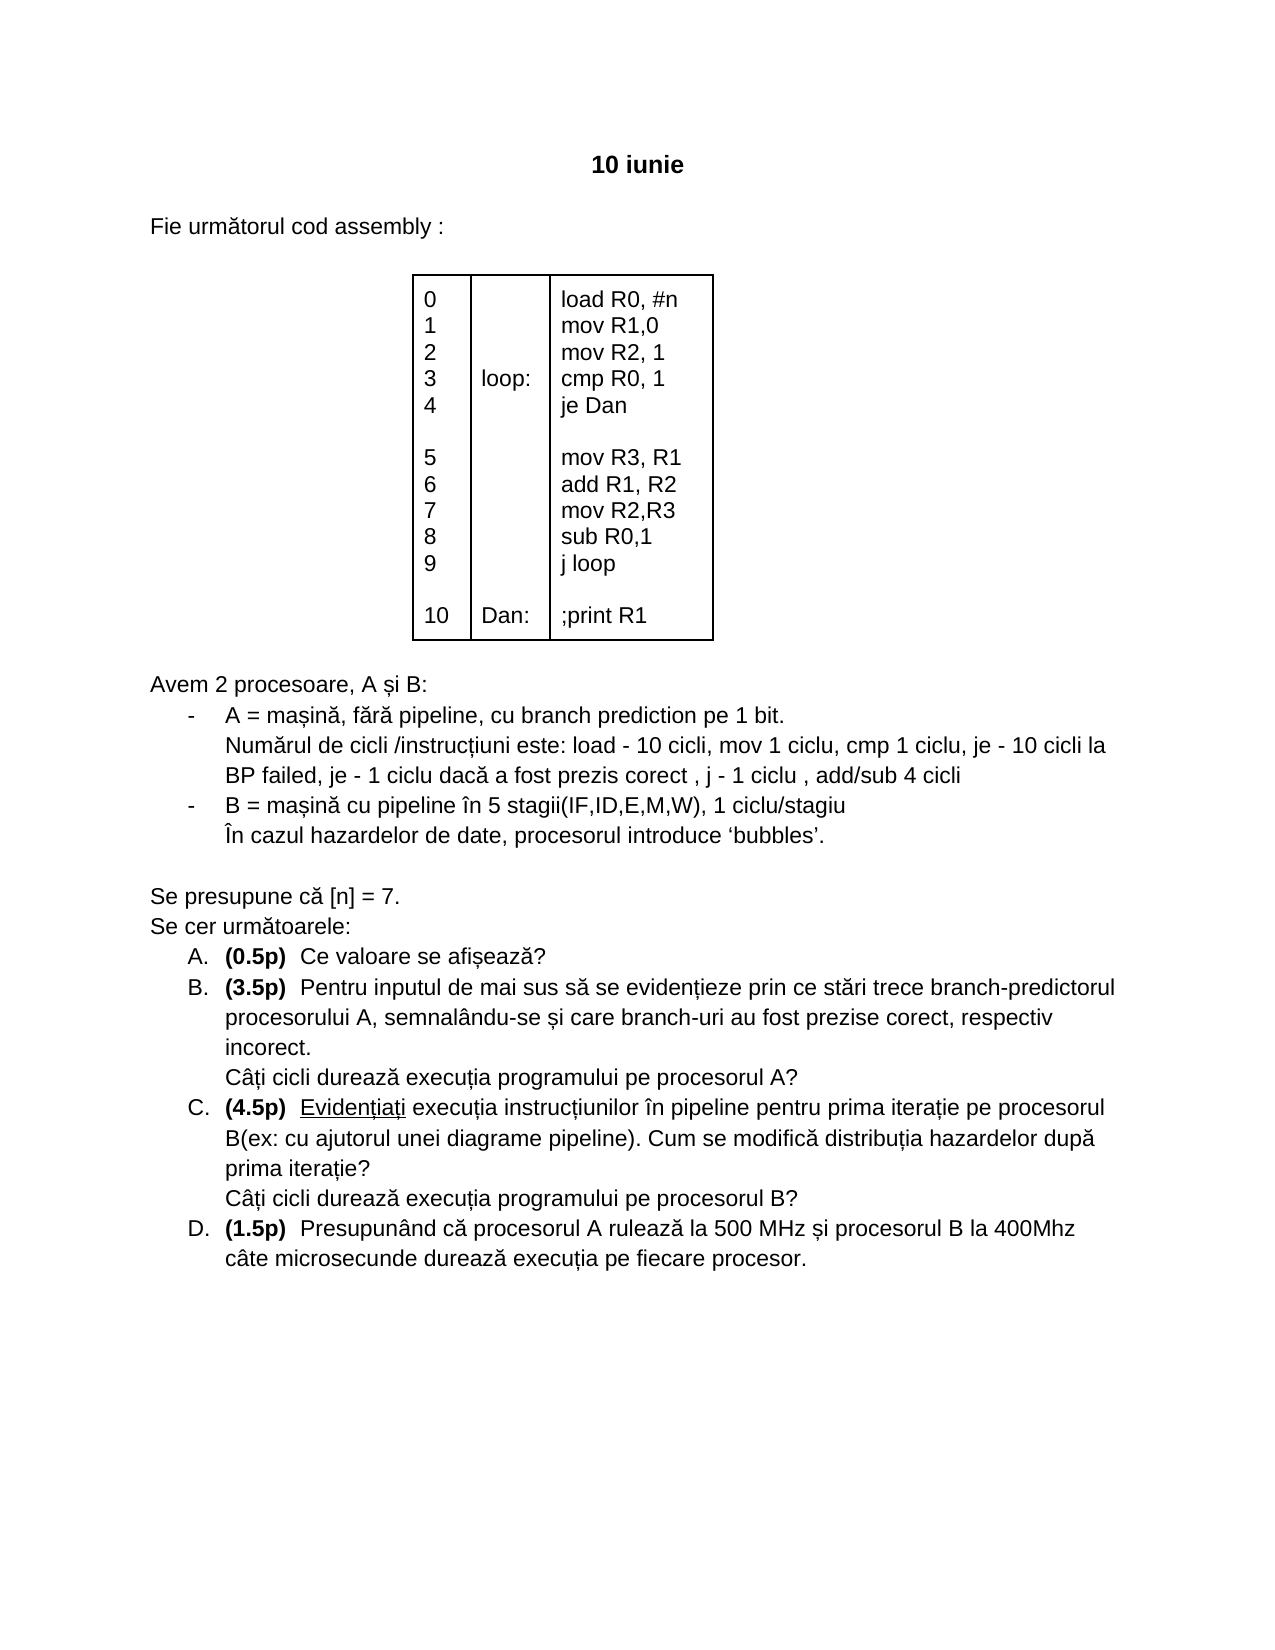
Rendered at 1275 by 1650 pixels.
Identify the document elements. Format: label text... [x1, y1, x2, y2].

list (1.5p) Presupunând că procesorul A rulează la 500 MHz și procesorul B la 400Mhz câte microsecunde durează execuția pe fiecare procesor. [187, 1215, 1125, 1272]
list B = mașină cu pipeline în 5 stagii(IF,ID,E,M,W), 1 ciclu/stagiu În cazul hazardelor de date, procesorul introduce ‘bubbles’. [187, 792, 1125, 879]
table_header loop: Dan: [472, 276, 549, 639]
list (0.5p) Ce valoare se afișează? [187, 943, 1125, 970]
text Avem 2 procesoare, A și B: [150, 671, 1125, 698]
text 10 iunie [150, 150, 1125, 179]
table_header load R0, #n mov R1,0 mov R2, 1 cmp R0, 1 je Dan mov R3, R1 add R1, R2 mov R2,R3 sub R0,1 j loop ;print R1 [551, 276, 712, 639]
text Se presupune că [n] = 7. [150, 883, 1125, 909]
list (3.5p) Pentru inputul de mai sus să se evidențieze prin ce stări trece branch-predictorul procesorului A, semnalându-se și care branch-uri au fost prezise corect, respectiv incorect. Câți cicli durează execuția programului pe procesorul A? [187, 973, 1125, 1091]
text Fie următorul cod assembly : [150, 213, 1125, 239]
table_header 0 1 2 3 4 5 6 7 8 9 10 [414, 276, 470, 639]
text Se cer următoarele: [150, 913, 1125, 939]
list A = mașină, fără pipeline, cu branch prediction pe 1 bit. Numărul de cicli /instrucțiuni este: load - 10 cicli, mov 1 ciclu, cmp 1 ciclu, je - 10 cicli la BP failed, je - 1 ciclu dacă a fost prezis corect , j - 1 ciclu , add/sub 4 cicli [187, 702, 1125, 788]
list (4.5p) Evidențiați execuția instrucțiunilor în pipeline pentru prima iterație pe procesorul B(ex: cu ajutorul unei diagrame pipeline). Cum se modifică distribuția hazardelor după prima iterație? Câți cicli durează execuția programului pe procesorul B? [187, 1094, 1125, 1211]
